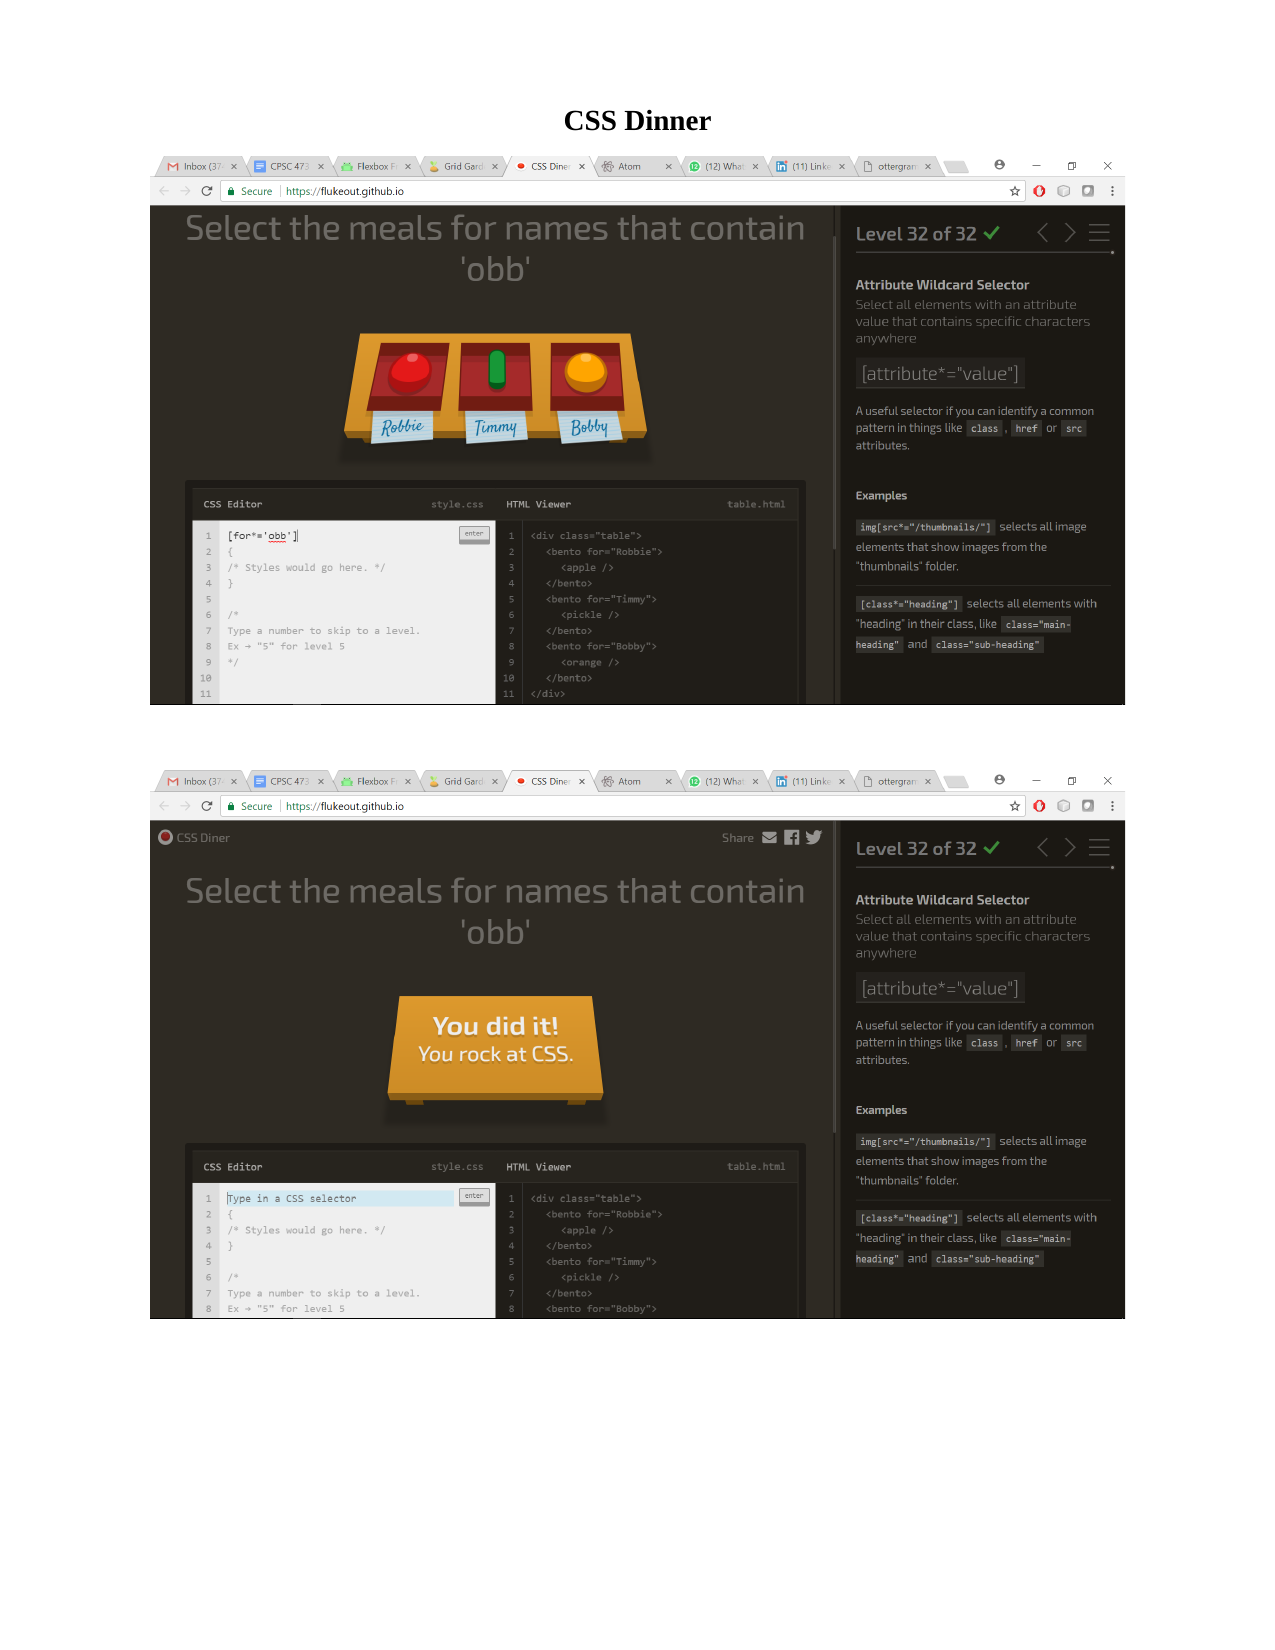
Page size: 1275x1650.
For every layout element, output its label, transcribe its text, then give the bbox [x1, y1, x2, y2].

picture [150, 770, 1125, 1319]
text CSS Dinner [150, 103, 1125, 137]
picture [150, 156, 1125, 705]
